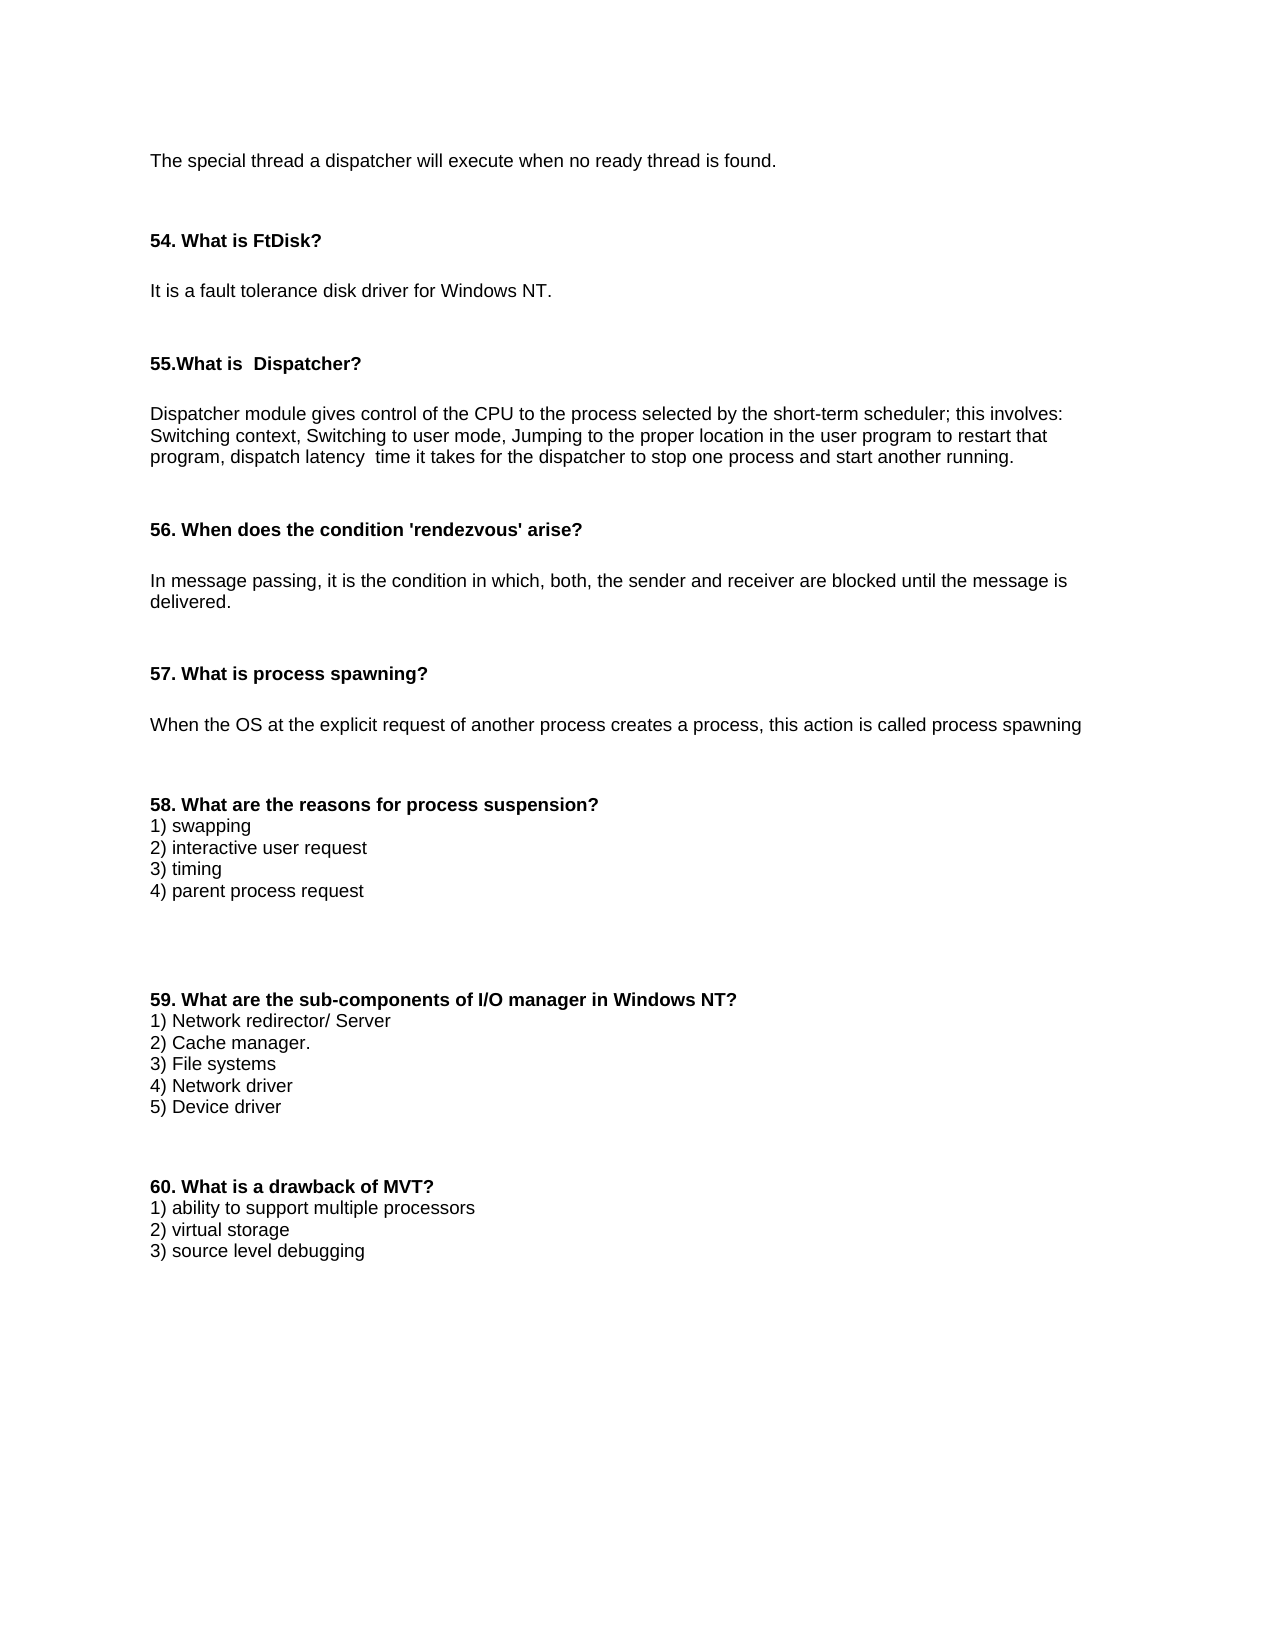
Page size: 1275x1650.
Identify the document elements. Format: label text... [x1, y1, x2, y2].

text 57. What is process spawning? [150, 663, 1125, 685]
text 54. What is FtDisk? [150, 229, 1125, 251]
text 59. What are the sub-components of I/O manager in Windows NT? 1) Network redirector/ Server 2) Cache manager. 3) File systems 4) Network driver 5) Device driver [150, 988, 1125, 1146]
text 56. When does the condition 'rendezvous' arise? [150, 519, 1125, 540]
text 60. What is a drawback of MVT? 1) ability to support multiple processors 2) virtual storage 3) source level debugging [150, 1176, 1125, 1262]
text When the OS at the explicit request of another process creates a process, this action is called process spawning [150, 714, 1125, 764]
text The special thread a dispatcher will execute when no ready thread is found. [150, 150, 1125, 200]
text 58. What are the reasons for process suspension? 1) swapping 2) interactive user request 3) timing 4) parent process request [150, 793, 1125, 901]
text Dispatcher module gives control of the CPU to the process selected by the short-term scheduler; this involves: Switching context, Switching to user mode, Jumping to the proper location in the user program to restart that program, dispatch latency  time it takes for the dispatcher to stop one process and start another running. [150, 403, 1125, 489]
text It is a fault tolerance disk driver for Windows NT. [150, 280, 1125, 323]
text In message passing, it is the condition in which, both, the sender and receiver are blocked until the message is delivered. [150, 569, 1125, 634]
text 55.What is Dispatcher? [150, 352, 1125, 374]
